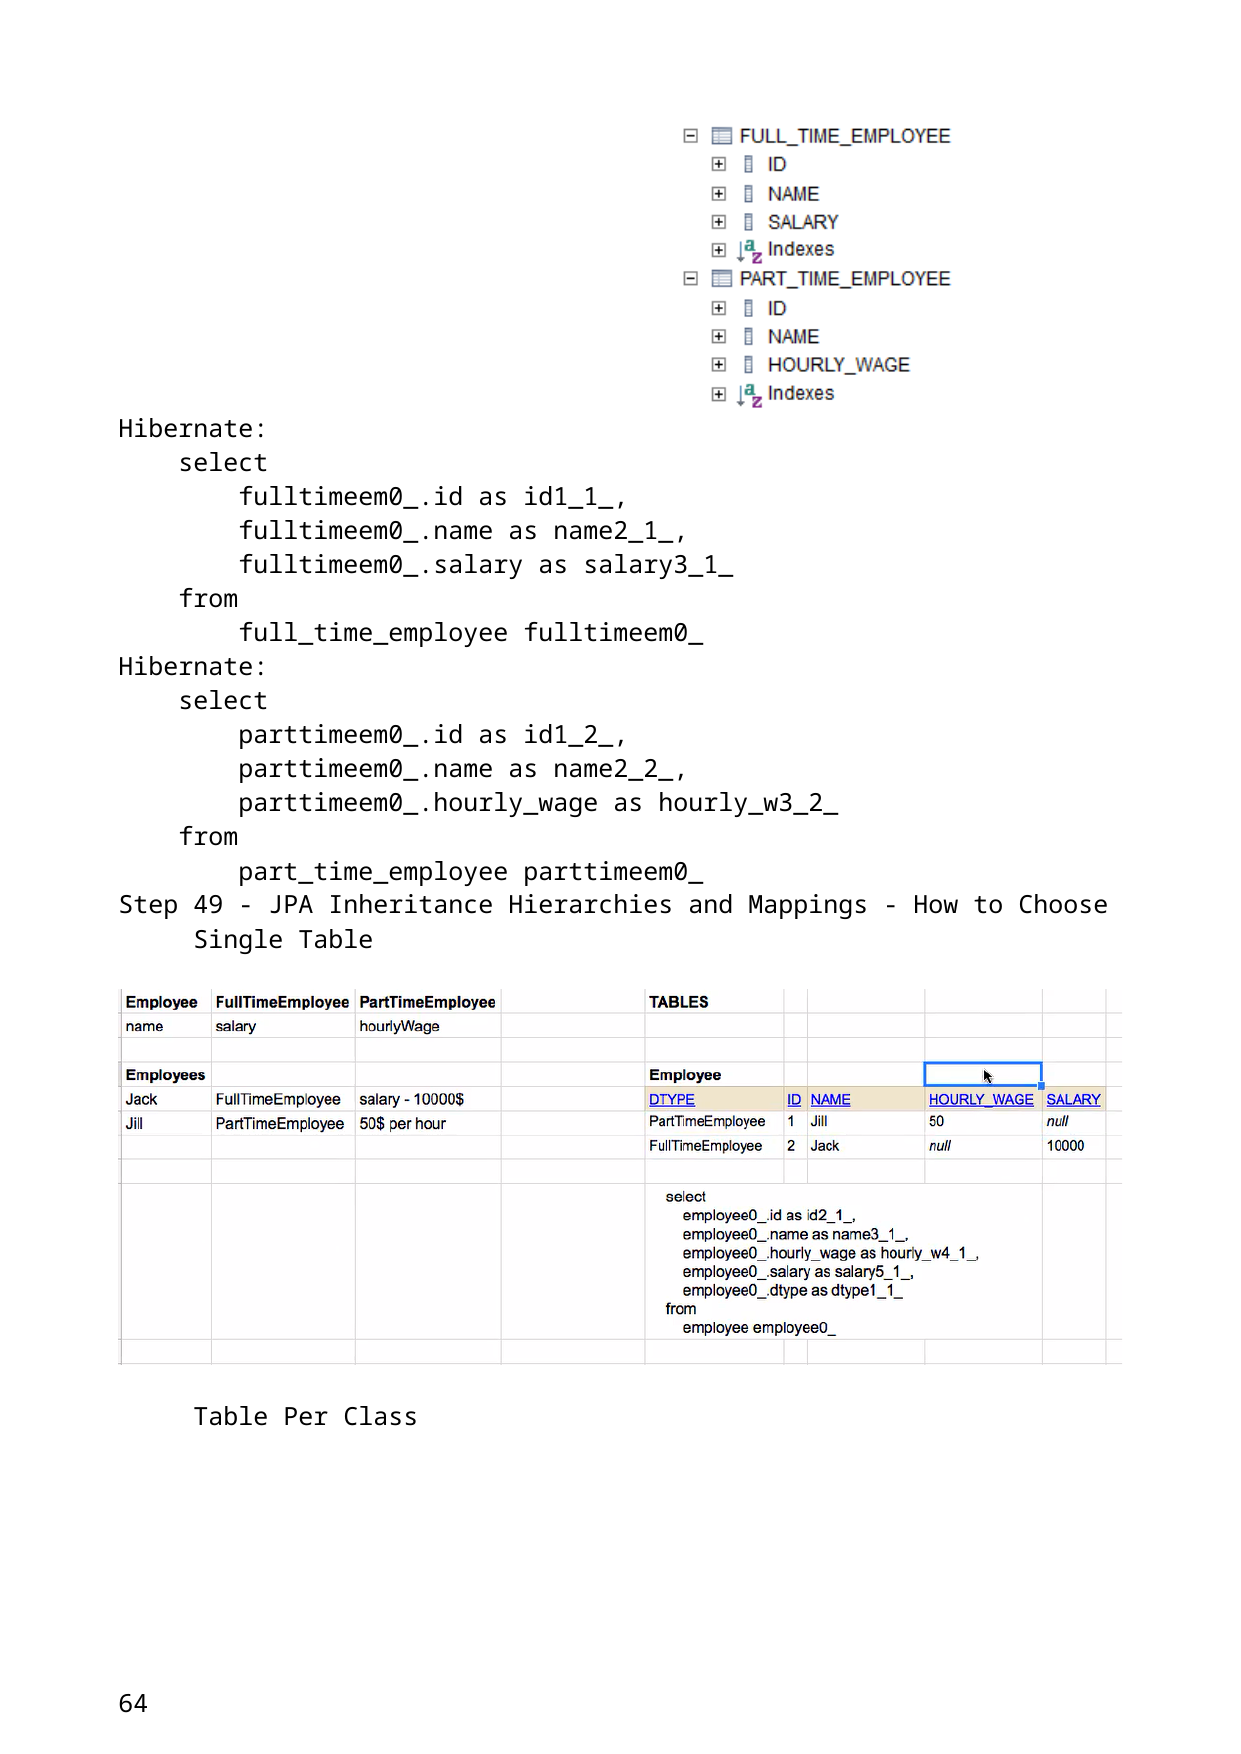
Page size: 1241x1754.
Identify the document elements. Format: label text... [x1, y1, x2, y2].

text parttimeem0_.id as id1_2_, [118, 717, 1122, 751]
text from [118, 581, 1122, 615]
text Step 49 - JPA Inheritance Hierarchies and Mappings - How to Choose [118, 887, 1122, 921]
text fulltimeem0_.name as name2_1_, [118, 512, 1122, 547]
text fulltimeem0_.id as id1_1_, [118, 478, 1122, 512]
picture [673, 118, 992, 411]
text full_time_employee fulltimeem0_ [118, 615, 1122, 649]
text from [118, 819, 1122, 853]
text Hibernate: [118, 649, 1122, 683]
text parttimeem0_.hourly_wage as hourly_w3_2_ [118, 785, 1122, 819]
text parttimeem0_.name as name2_2_, [118, 751, 1122, 785]
text select [118, 683, 1122, 717]
text select [118, 444, 1122, 478]
list Single Table [193, 921, 1122, 955]
text Hibernate: [118, 410, 1122, 444]
list Table Per Class [193, 1399, 1122, 1433]
text part_time_employee parttimeem0_ [118, 853, 1122, 887]
picture [118, 989, 1123, 1365]
text fulltimeem0_.salary as salary3_1_ [118, 547, 1122, 581]
